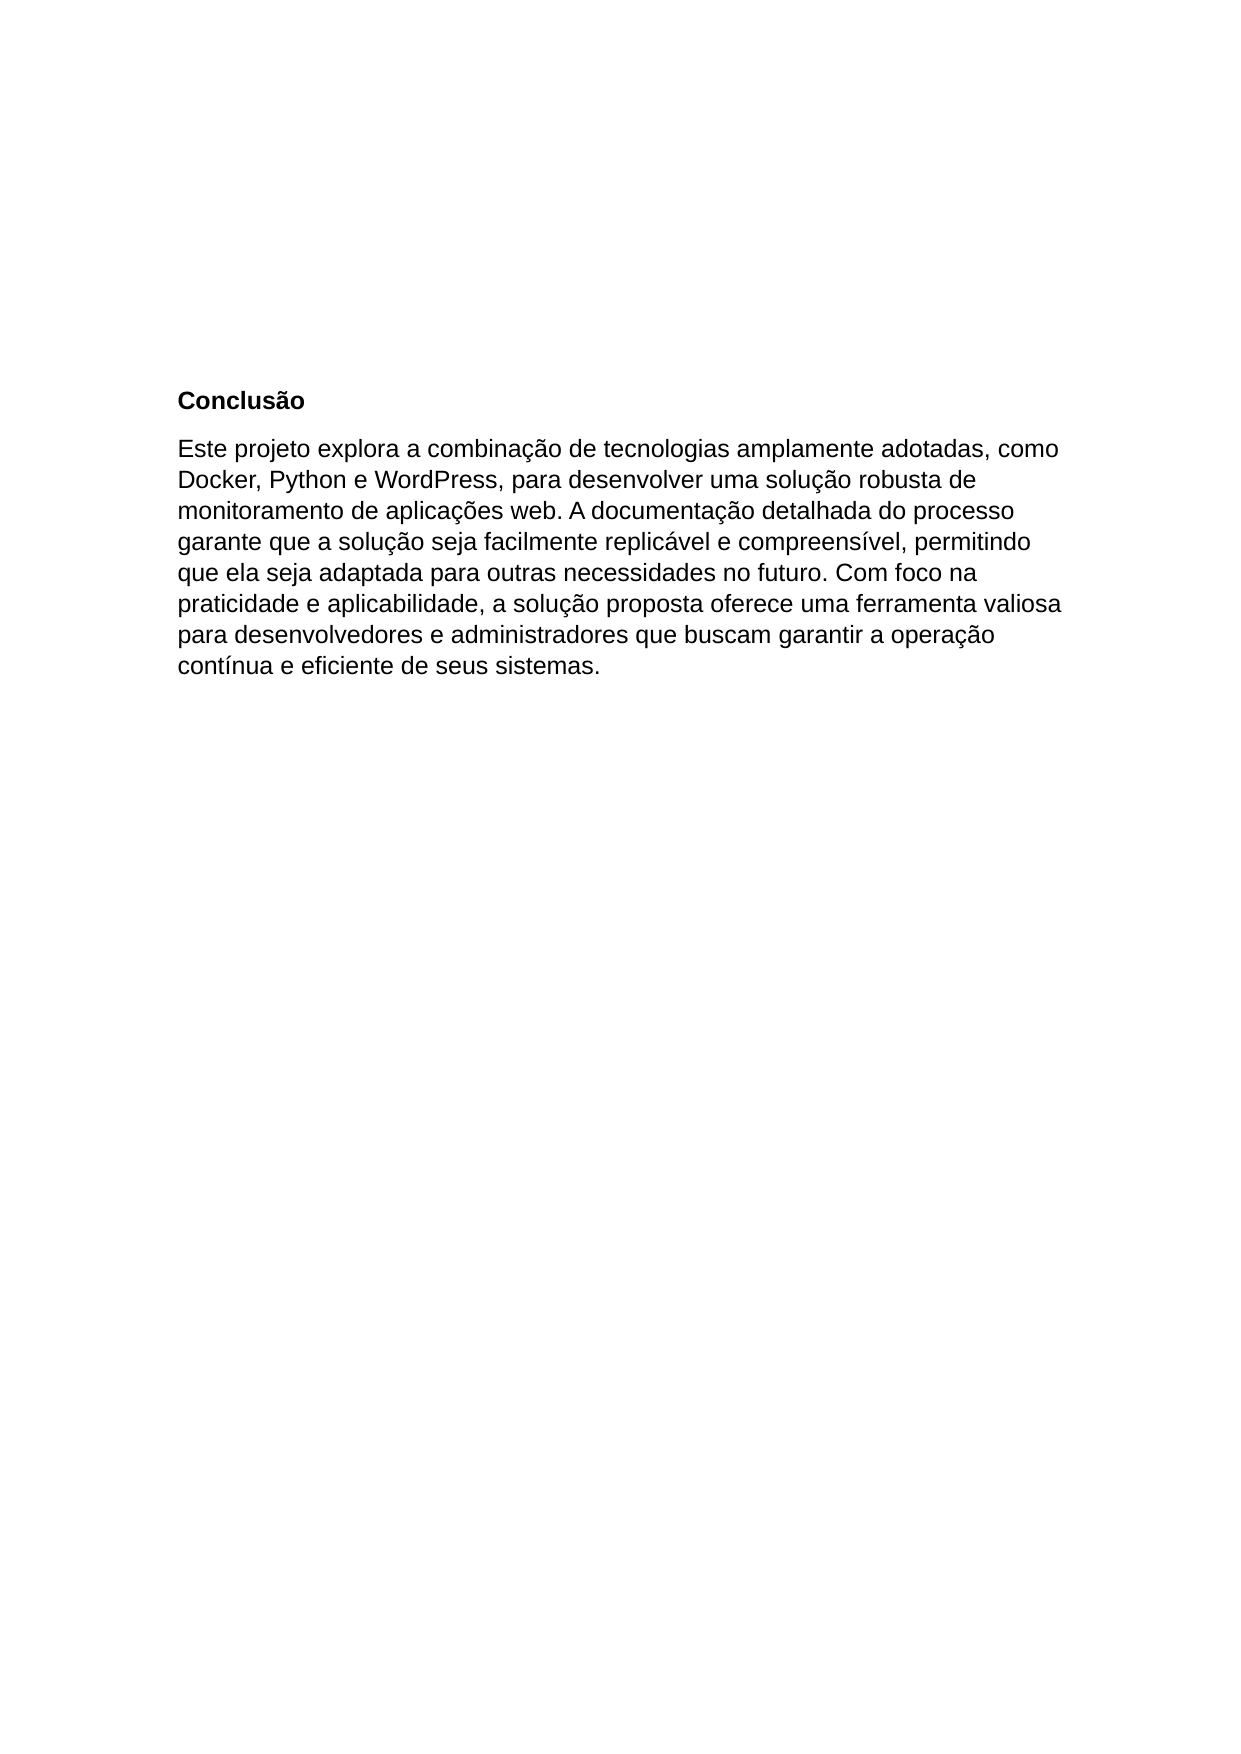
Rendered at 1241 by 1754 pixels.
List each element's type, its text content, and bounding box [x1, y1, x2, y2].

text Este projeto explora a combinação de tecnologias amplamente adotadas, como Docker, Python e WordPress, para desenvolver uma solução robusta de monitoramento de aplicações web. A documentação detalhada do processo garante que a solução seja facilmente replicável e compreensível, permitindo que ela seja adaptada para outras necessidades no futuro. Com foco na praticidade e aplicabilidade, a solução proposta oferece uma ferramenta valiosa para desenvolvedores e administradores que buscam garantir a operação contínua e eficiente de seus sistemas. [177, 434, 1063, 680]
text Conclusão [177, 386, 1063, 415]
